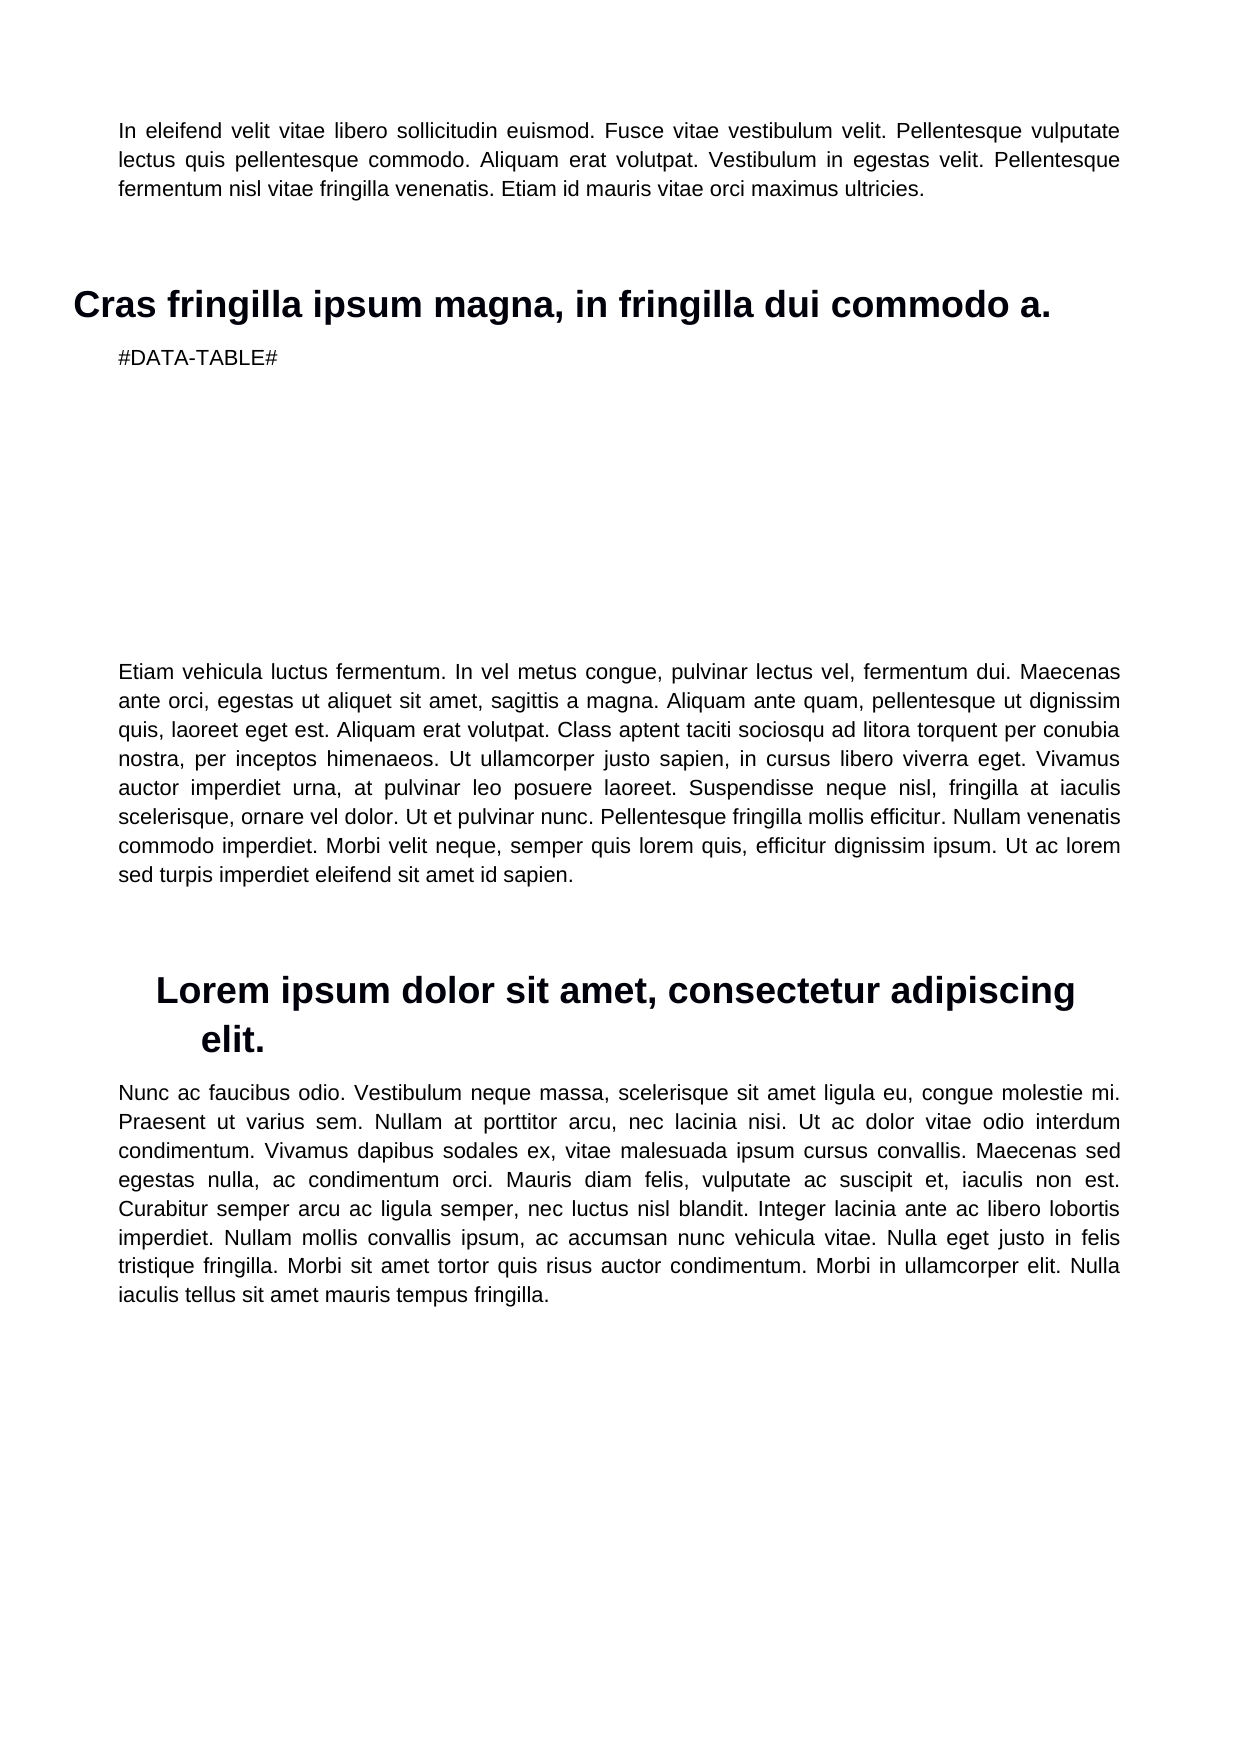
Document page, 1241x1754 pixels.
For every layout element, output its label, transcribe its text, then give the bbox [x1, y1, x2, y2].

subtitle Cras fringilla ipsum magna, in fringilla dui commodo a. [73, 282, 1122, 326]
text Etiam vehicula luctus fermentum. In vel metus congue, pulvinar lectus vel, fermentum dui. Maecenas ante orci, egestas ut aliquet sit amet, sagittis a magna. Aliquam ante quam, pellentesque ut dignissim quis, laoreet eget est. Aliquam erat volutpat. Class aptent taciti sociosqu ad litora torquent per conubia nostra, per inceptos himenaeos. Ut ullamcorper justo sapien, in cursus libero viverra eget. Vivamus auctor imperdiet urna, at pulvinar leo posuere laoreet. Suspendisse neque nisl, fringilla at iaculis scelerisque, ornare vel dolor. Ut et pulvinar nunc. Pellentesque fringilla mollis efficitur. Nullam venenatis commodo imperdiet. Morbi velit neque, semper quis lorem quis, efficitur dignissim ipsum. Ut ac lorem sed turpis imperdiet eleifend sit amet id sapien. [118, 659, 1122, 887]
text #DATA-TABLE# [118, 344, 1122, 370]
subtitle Lorem ipsum dolor sit amet, consectetur adipiscing elit. [156, 968, 1122, 1061]
text Nunc ac faucibus odio. Vestibulum neque massa, scelerisque sit amet ligula eu, congue molestie mi. Praesent ut varius sem. Nullam at porttitor arcu, nec lacinia nisi. Ut ac dolor vitae odio interdum condimentum. Vivamus dapibus sodales ex, vitae malesuada ipsum cursus convallis. Maecenas sed egestas nulla, ac condimentum orci. Mauris diam felis, vulputate ac suscipit et, iaculis non est. Curabitur semper arcu ac ligula semper, nec luctus nisl blandit. Integer lacinia ante ac libero lobortis imperdiet. Nullam mollis convallis ipsum, ac accumsan nunc vehicula vitae. Nulla eget justo in felis tristique fringilla. Morbi sit amet tortor quis risus auctor condimentum. Morbi in ullamcorper elit. Nulla iaculis tellus sit amet mauris tempus fringilla. [118, 1079, 1122, 1307]
text In eleifend velit vitae libero sollicitudin euismod. Fusce vitae vestibulum velit. Pellentesque vulputate lectus quis pellentesque commodo. Aliquam erat volutpat. Vestibulum in egestas velit. Pellentesque fermentum nisl vitae fringilla venenatis. Etiam id mauris vitae orci maximus ultricies. [118, 118, 1122, 201]
